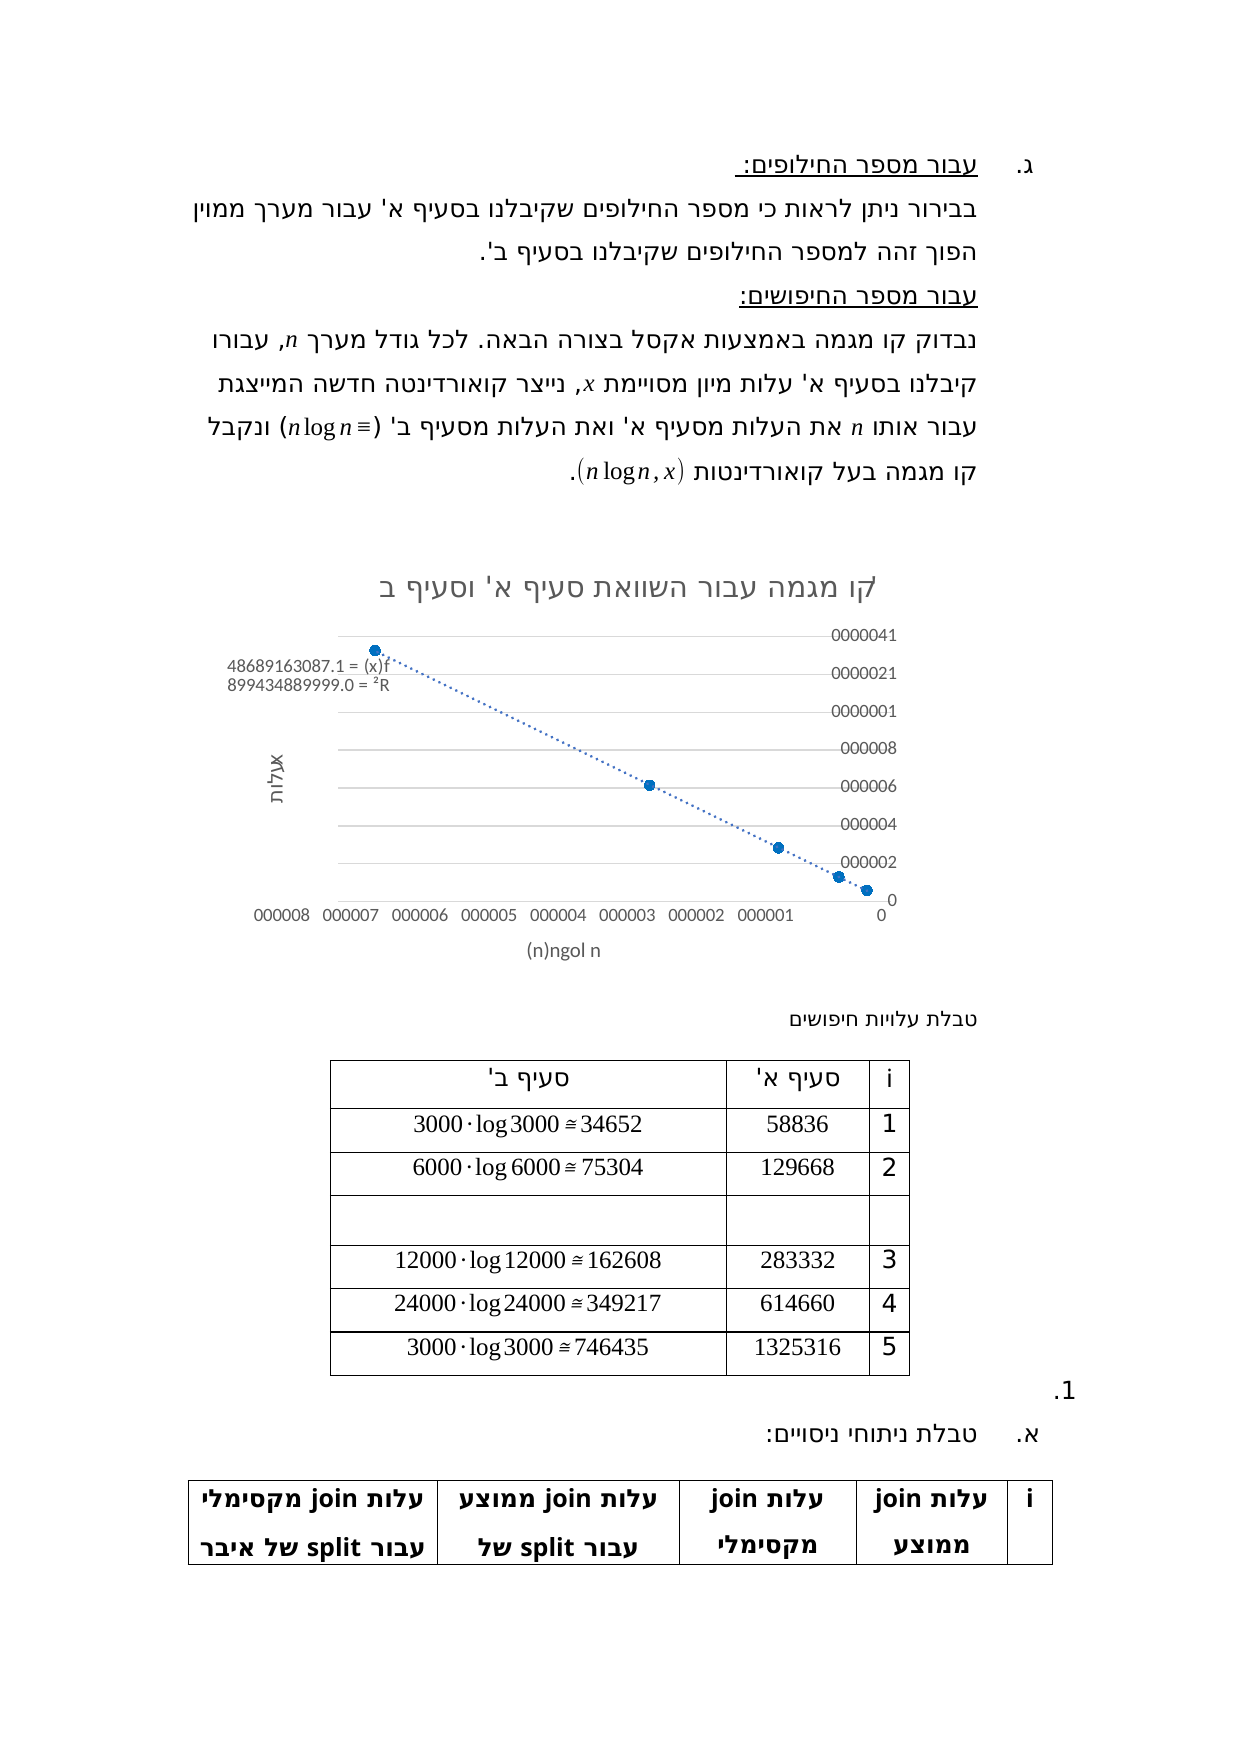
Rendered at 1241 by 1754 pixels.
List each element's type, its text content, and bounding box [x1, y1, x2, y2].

table_cell [727, 1333, 869, 1375]
table_cell [331, 1246, 726, 1288]
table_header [189, 1481, 437, 1564]
list נבדוק קו מגמה באמצעות אקסל בצורה הבאה. לכל גודל מערך , עבורו קיבלנו בסעיף א' עלות מיון מסויימת , נייצר קואורדינטה חדשה המייצגת עבור אותו את העלות מסעיף א' ואת העלות מסעיף ב' () ונקבל קו מגמה בעל קואורדינטות . [187, 325, 978, 486]
table_cell [331, 1109, 726, 1152]
table_header סעיף ב' [331, 1061, 726, 1108]
table_cell [331, 1289, 726, 1331]
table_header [438, 1481, 679, 1564]
list טבלת ניתוחי ניסויים: [187, 1420, 1015, 1449]
table_cell 1 [870, 1109, 909, 1152]
table_cell [727, 1246, 869, 1288]
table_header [680, 1481, 856, 1564]
table_cell [727, 1153, 869, 1195]
table_cell 4 [870, 1289, 909, 1331]
table_cell [727, 1289, 869, 1331]
table_cell 3 [870, 1246, 909, 1288]
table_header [857, 1481, 1007, 1564]
table_header i [1008, 1481, 1052, 1564]
list בבירור ניתן לראות כי מספר החילופים שקיבלנו בסעיף א' עבור מערך ממוין הפוך זהה למספר החילופים שקיבלנו בסעיף ב'. [187, 194, 978, 267]
table_cell [331, 1196, 726, 1244]
list עבור מספר החיפושים: [187, 281, 978, 310]
list טבלת עלויות חיפושים [187, 1007, 978, 1031]
table_cell 5 [870, 1333, 909, 1375]
table_cell [331, 1153, 726, 1195]
table_cell [727, 1109, 869, 1152]
table_header i [870, 1061, 909, 1108]
table_cell [331, 1333, 726, 1375]
table_cell 2 [870, 1153, 909, 1195]
list עבור מספר החילופים: [187, 150, 1015, 179]
table_cell [870, 1196, 909, 1244]
table_cell [727, 1196, 869, 1244]
table_header סעיף א' [727, 1061, 869, 1108]
